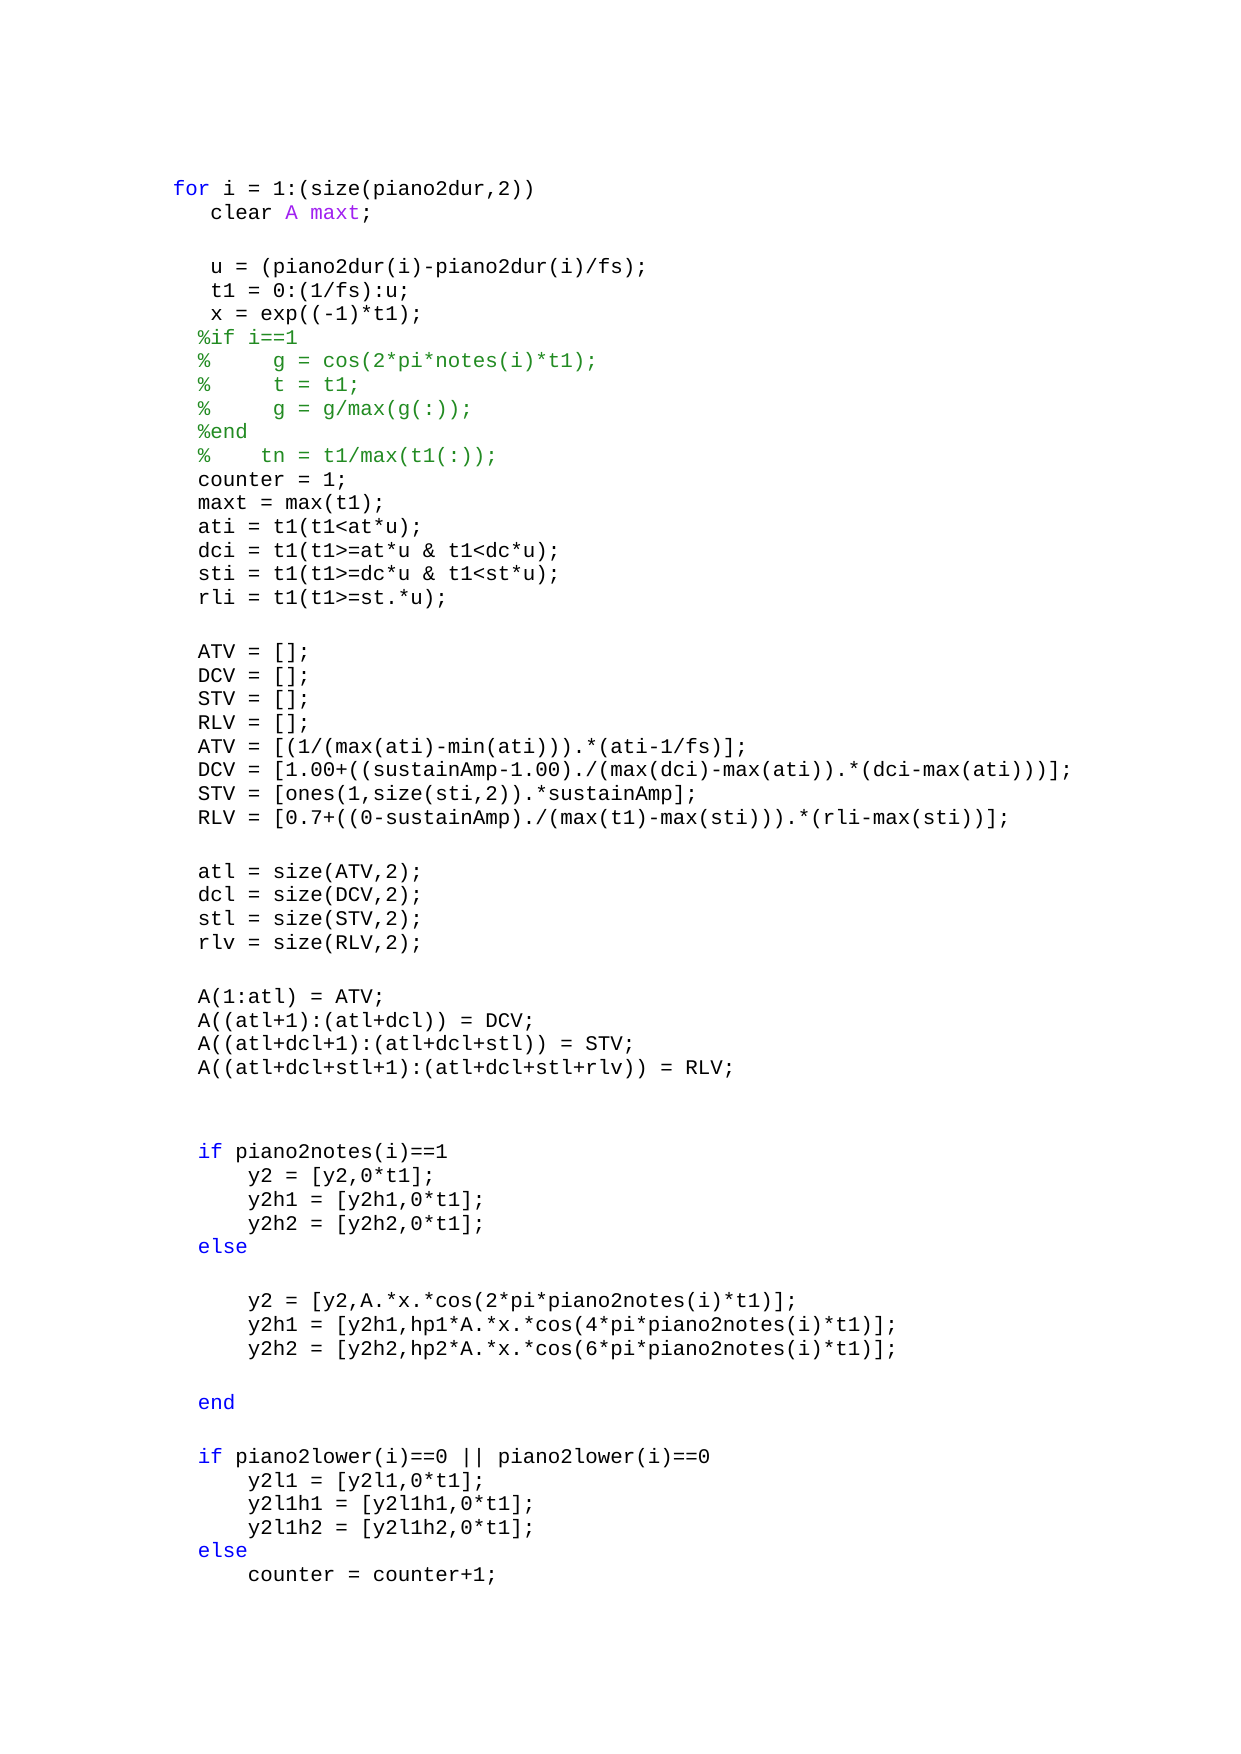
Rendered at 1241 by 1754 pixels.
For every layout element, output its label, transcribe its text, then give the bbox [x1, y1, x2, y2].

text A((atl+dcl+stl+1):(atl+dcl+stl+rlv)) = RLV; [148, 1057, 1093, 1081]
text %end [148, 421, 1093, 445]
text STV = [ones(1,size(sti,2)).*sustainAmp]; [148, 783, 1093, 807]
text % tn = t1/max(t1(:)); [148, 445, 1093, 469]
text counter = 1; [148, 469, 1093, 492]
text dcl = size(DCV,2); [148, 884, 1093, 908]
text RLV = []; [148, 712, 1093, 736]
text rli = t1(t1>=st.*u); [148, 587, 1093, 611]
text sti = t1(t1>=dc*u & t1<st*u); [148, 563, 1093, 587]
text y2 = [y2,0*t1]; [148, 1165, 1093, 1189]
text y2h1 = [y2h1,hp1*A.*x.*cos(4*pi*piano2notes(i)*t1)]; [148, 1314, 1093, 1338]
text x = exp((-1)*t1); [148, 303, 1093, 327]
text clear A maxt; [148, 202, 1093, 225]
text maxt = max(t1); [148, 492, 1093, 516]
text counter = counter+1; [148, 1564, 1093, 1588]
text ATV = []; [148, 641, 1093, 665]
text t1 = 0:(1/fs):u; [148, 279, 1093, 303]
text %if i==1 [148, 327, 1093, 351]
text else [148, 1541, 1093, 1564]
text ati = t1(t1<at*u); [148, 516, 1093, 540]
text % t = t1; [148, 374, 1093, 398]
text if piano2lower(i)==0 || piano2lower(i)==0 [148, 1446, 1093, 1469]
text DCV = [1.00+((sustainAmp-1.00)./(max(dci)-max(ati)).*(dci-max(ati)))]; [148, 759, 1093, 783]
text if piano2notes(i)==1 [148, 1142, 1093, 1165]
text DCV = []; [148, 665, 1093, 688]
text y2h1 = [y2h1,0*t1]; [148, 1189, 1093, 1212]
text y2l1h1 = [y2l1h1,0*t1]; [148, 1493, 1093, 1517]
text ATV = [(1/(max(ati)-min(ati))).*(ati-1/fs)]; [148, 736, 1093, 759]
text dci = t1(t1>=at*u & t1<dc*u); [148, 540, 1093, 563]
text A(1:atl) = ATV; [148, 986, 1093, 1009]
text y2h2 = [y2h2,hp2*A.*x.*cos(6*pi*piano2notes(i)*t1)]; [148, 1338, 1093, 1361]
text rlv = size(RLV,2); [148, 932, 1093, 955]
text RLV = [0.7+((0-sustainAmp)./(max(t1)-max(sti))).*(rli-max(sti))]; [148, 807, 1093, 830]
text % g = g/max(g(:)); [148, 398, 1093, 421]
text y2l1h2 = [y2l1h2,0*t1]; [148, 1517, 1093, 1541]
text % g = cos(2*pi*notes(i)*t1); [148, 351, 1093, 374]
text end [148, 1392, 1093, 1415]
text for i = 1:(size(piano2dur,2)) [148, 178, 1093, 202]
text y2l1 = [y2l1,0*t1]; [148, 1469, 1093, 1493]
text A((atl+dcl+1):(atl+dcl+stl)) = STV; [148, 1033, 1093, 1057]
text y2 = [y2,A.*x.*cos(2*pi*piano2notes(i)*t1)]; [148, 1290, 1093, 1314]
text stl = size(STV,2); [148, 908, 1093, 932]
text else [148, 1236, 1093, 1260]
text u = (piano2dur(i)-piano2dur(i)/fs); [148, 256, 1093, 279]
text STV = []; [148, 688, 1093, 712]
text y2h2 = [y2h2,0*t1]; [148, 1212, 1093, 1236]
text A((atl+1):(atl+dcl)) = DCV; [148, 1009, 1093, 1033]
text atl = size(ATV,2); [148, 861, 1093, 884]
